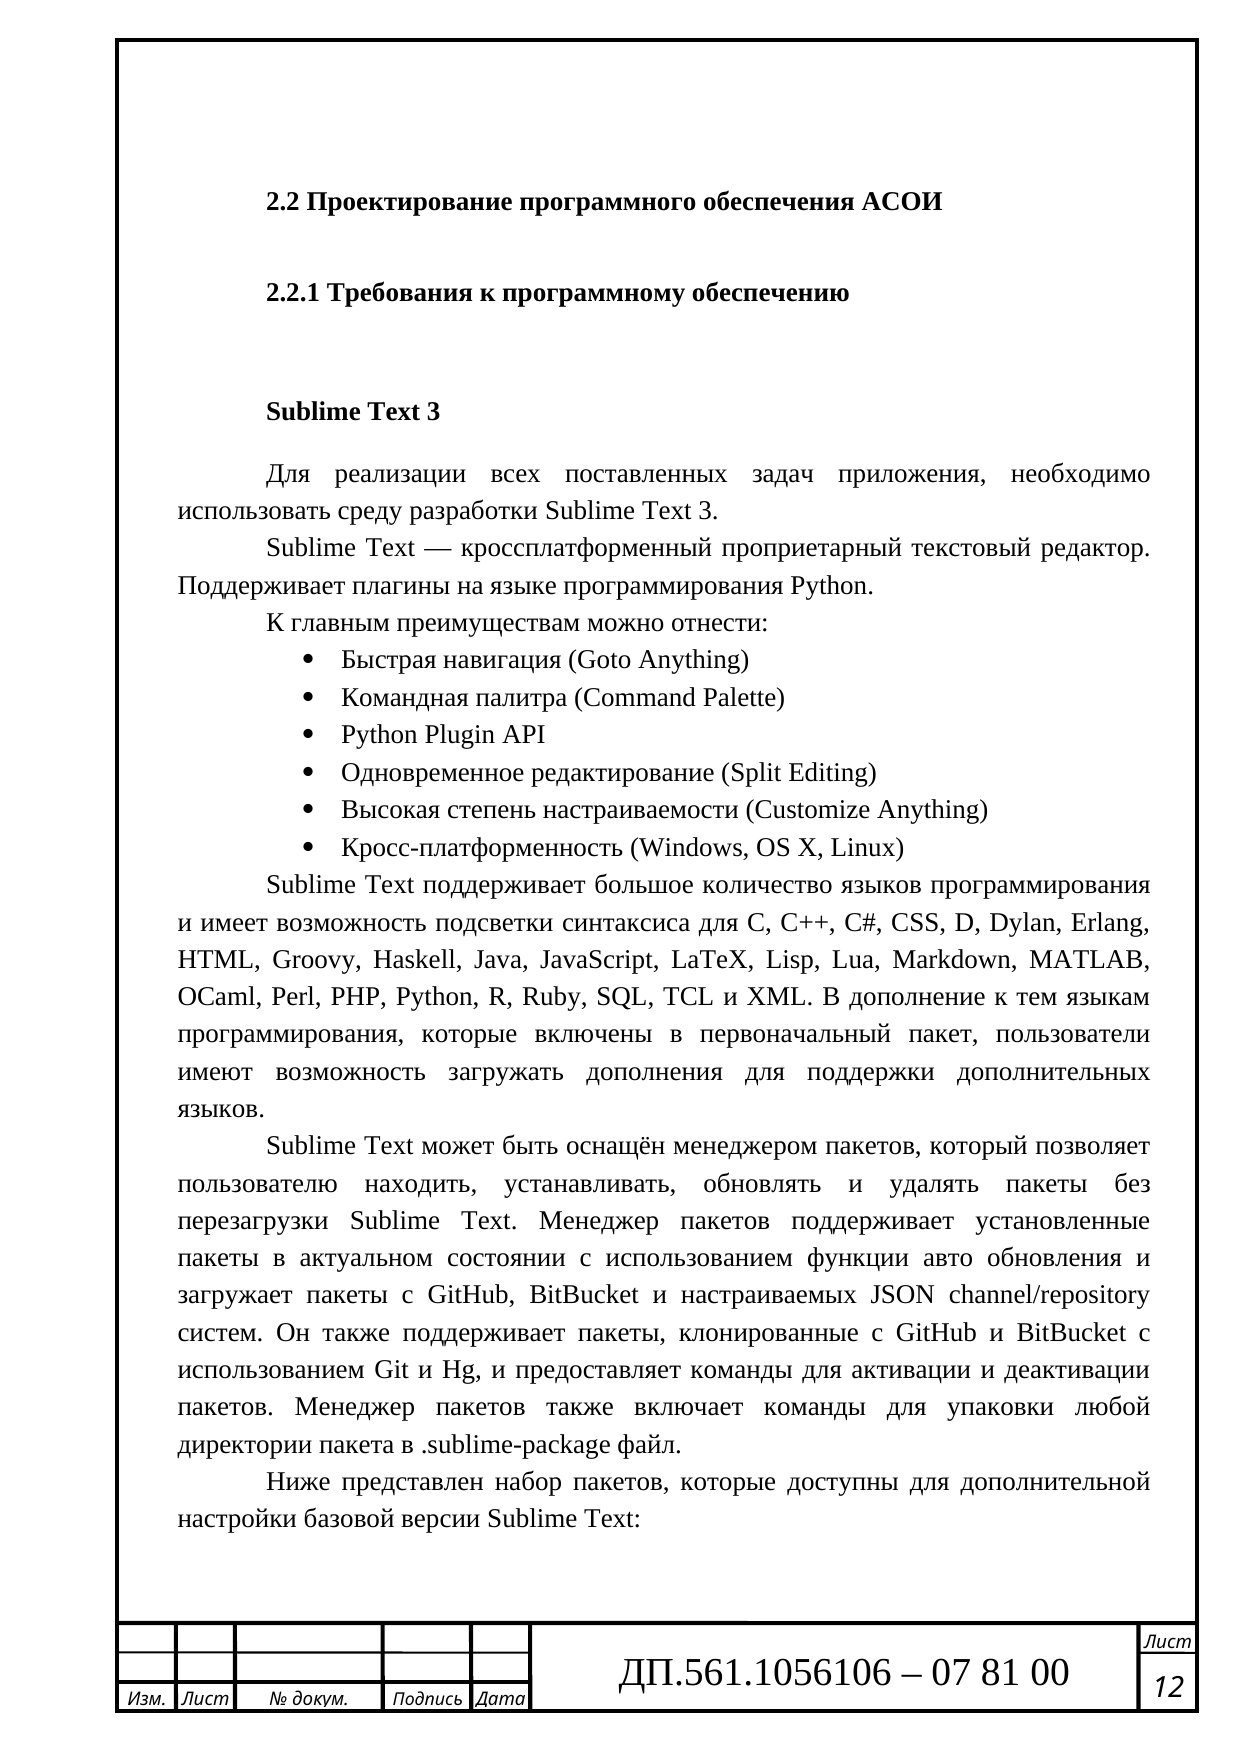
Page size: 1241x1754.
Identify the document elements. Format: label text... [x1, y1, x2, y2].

list Высокая степень настраиваемости (Customize Anything) [303, 793, 1152, 825]
list Python Plugin API [303, 718, 1152, 750]
list Командная палитра (Command Palette) [303, 681, 1152, 712]
text Для реализации всех поставленных задач приложения, необходимо использовать среду разработки Sublime Text 3. [177, 457, 1152, 525]
list Кросс-платформенность (Windows, OS X, Linux) [303, 831, 1152, 862]
text Sublime Text может быть оснащён менеджером пакетов, который позволяет пользователю находить, устанавливать, обновлять и удалять пакеты без перезагрузки Sublime Text. Менеджер пакетов поддерживает установленные пакеты в актуальном состоянии с использованием функции авто обновления и загружает пакеты с GitHub, BitBucket и настраиваемых JSON channel/repository систем. Он также поддерживает пакеты, клонированные с GitHub и BitBucket с использованием Git и Hg, и предоставляет команды для активации и деактивации пакетов. Менеджер пакетов также включает команды для упаковки любой директории пакета в .sublime-package файл. [177, 1129, 1152, 1459]
text Sublime Text поддерживает большое количество языков программирования и имеет возможность подсветки синтаксиса для C, C++, C#, CSS, D, Dylan, Erlang, HTML, Groovy, Haskell, Java, JavaScript, LaTeX, Lisp, Lua, Markdown, MATLAB, OCaml, Perl, PHP, Python, R, Ruby, SQL, TCL и XML. В дополнение к тем языкам программирования, которые включены в первоначальный пакет, пользователи имеют возможность загружать дополнения для поддержки дополнительных языков. [177, 868, 1152, 1123]
text Sublime Text — кроссплатформенный проприетарный текстовый редактор. Поддерживает плагины на языке программирования Python. [177, 532, 1152, 600]
text Sublime Text 3 [192, 395, 1152, 426]
text 2.2 Проектирование программного обеспечения АСОИ [177, 185, 1152, 216]
text 2.2.1 Требования к программному обеспечению [177, 276, 1152, 307]
text Ниже представлен набор пакетов, которые доступны для дополнительной настройки базовой версии Sublime Text: [177, 1465, 1152, 1533]
list Одновременное редактирование (Split Editing) [303, 756, 1152, 787]
text К главным преимуществам можно отнести: [177, 606, 1152, 637]
list Быстрая навигация (Goto Anything) [303, 643, 1152, 675]
